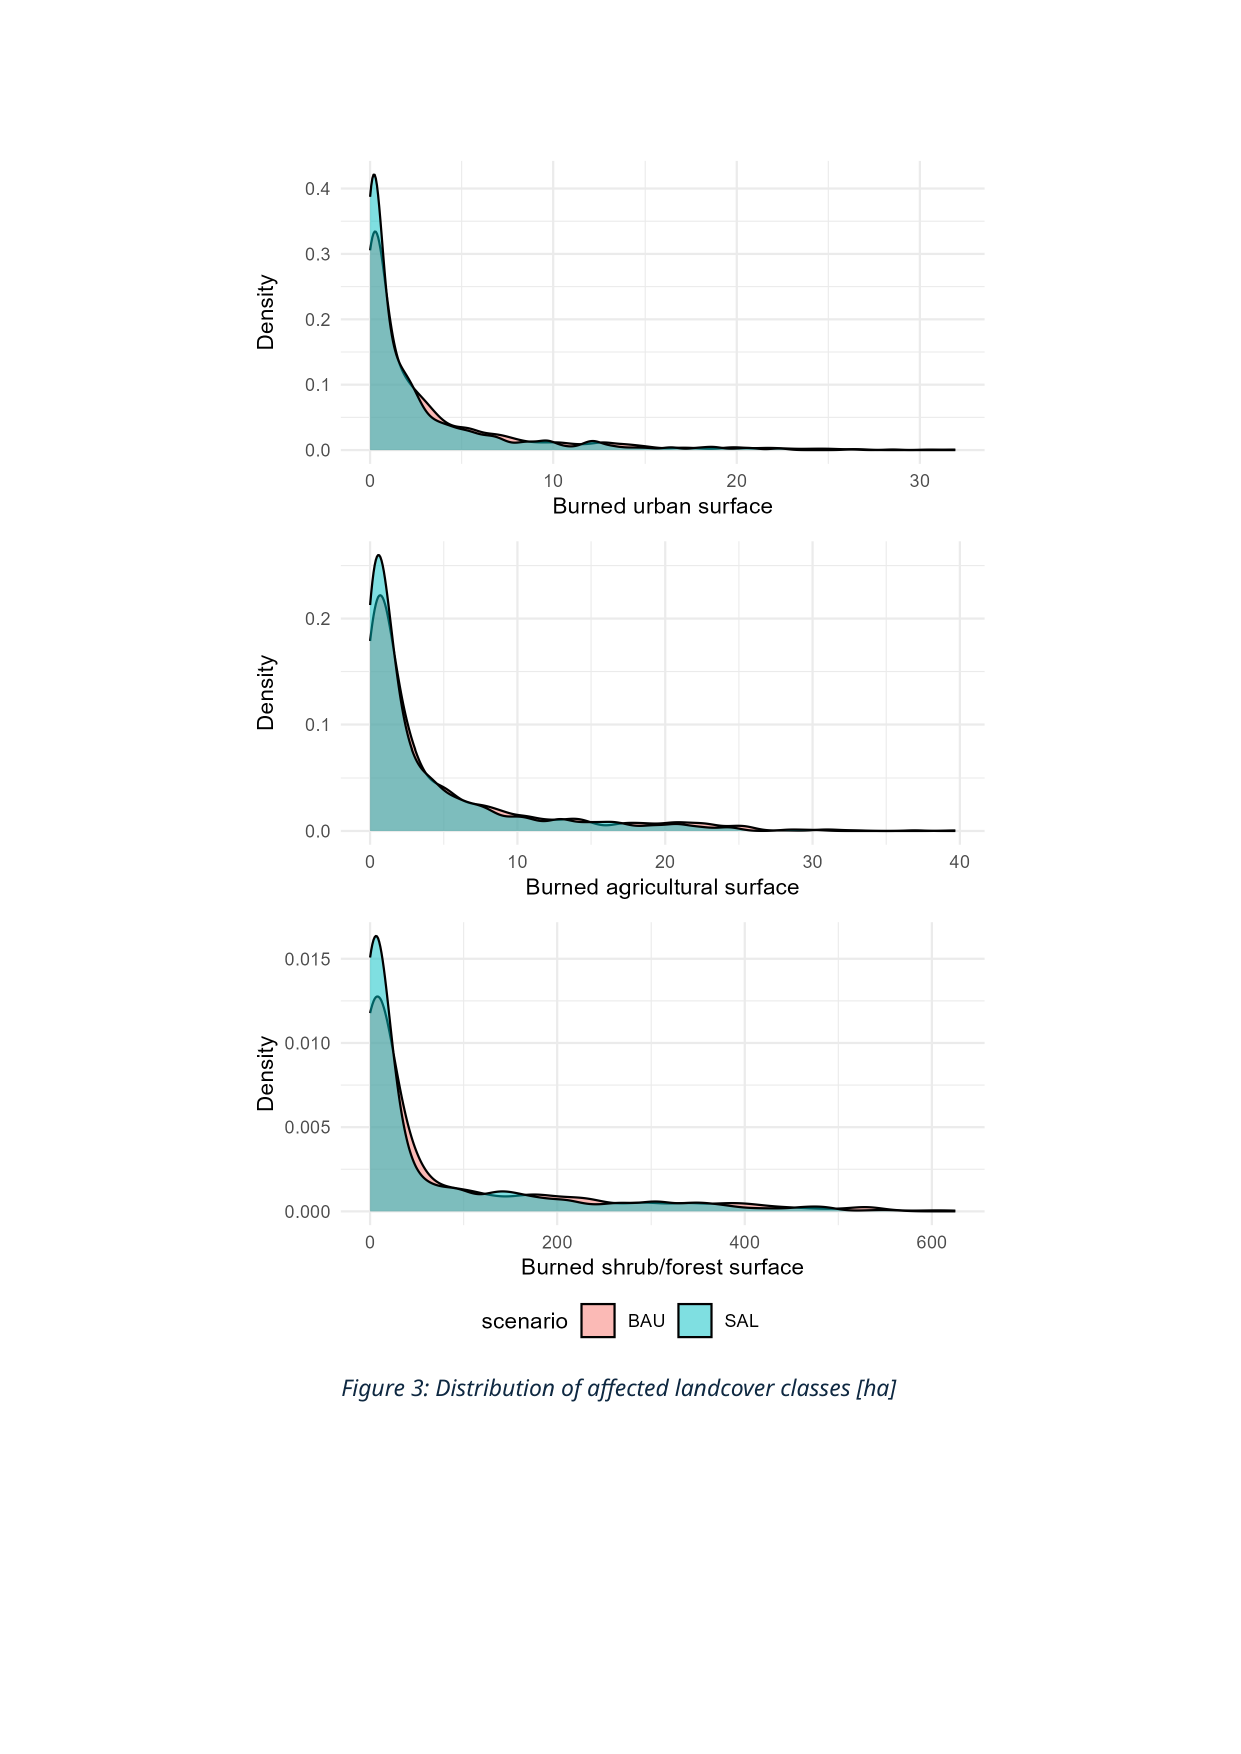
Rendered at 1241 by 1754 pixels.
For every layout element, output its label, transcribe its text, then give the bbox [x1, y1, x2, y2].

picture [245, 150, 995, 1350]
text Figure 3: Distribution of affected landcover classes [ha] [150, 1372, 1090, 1403]
